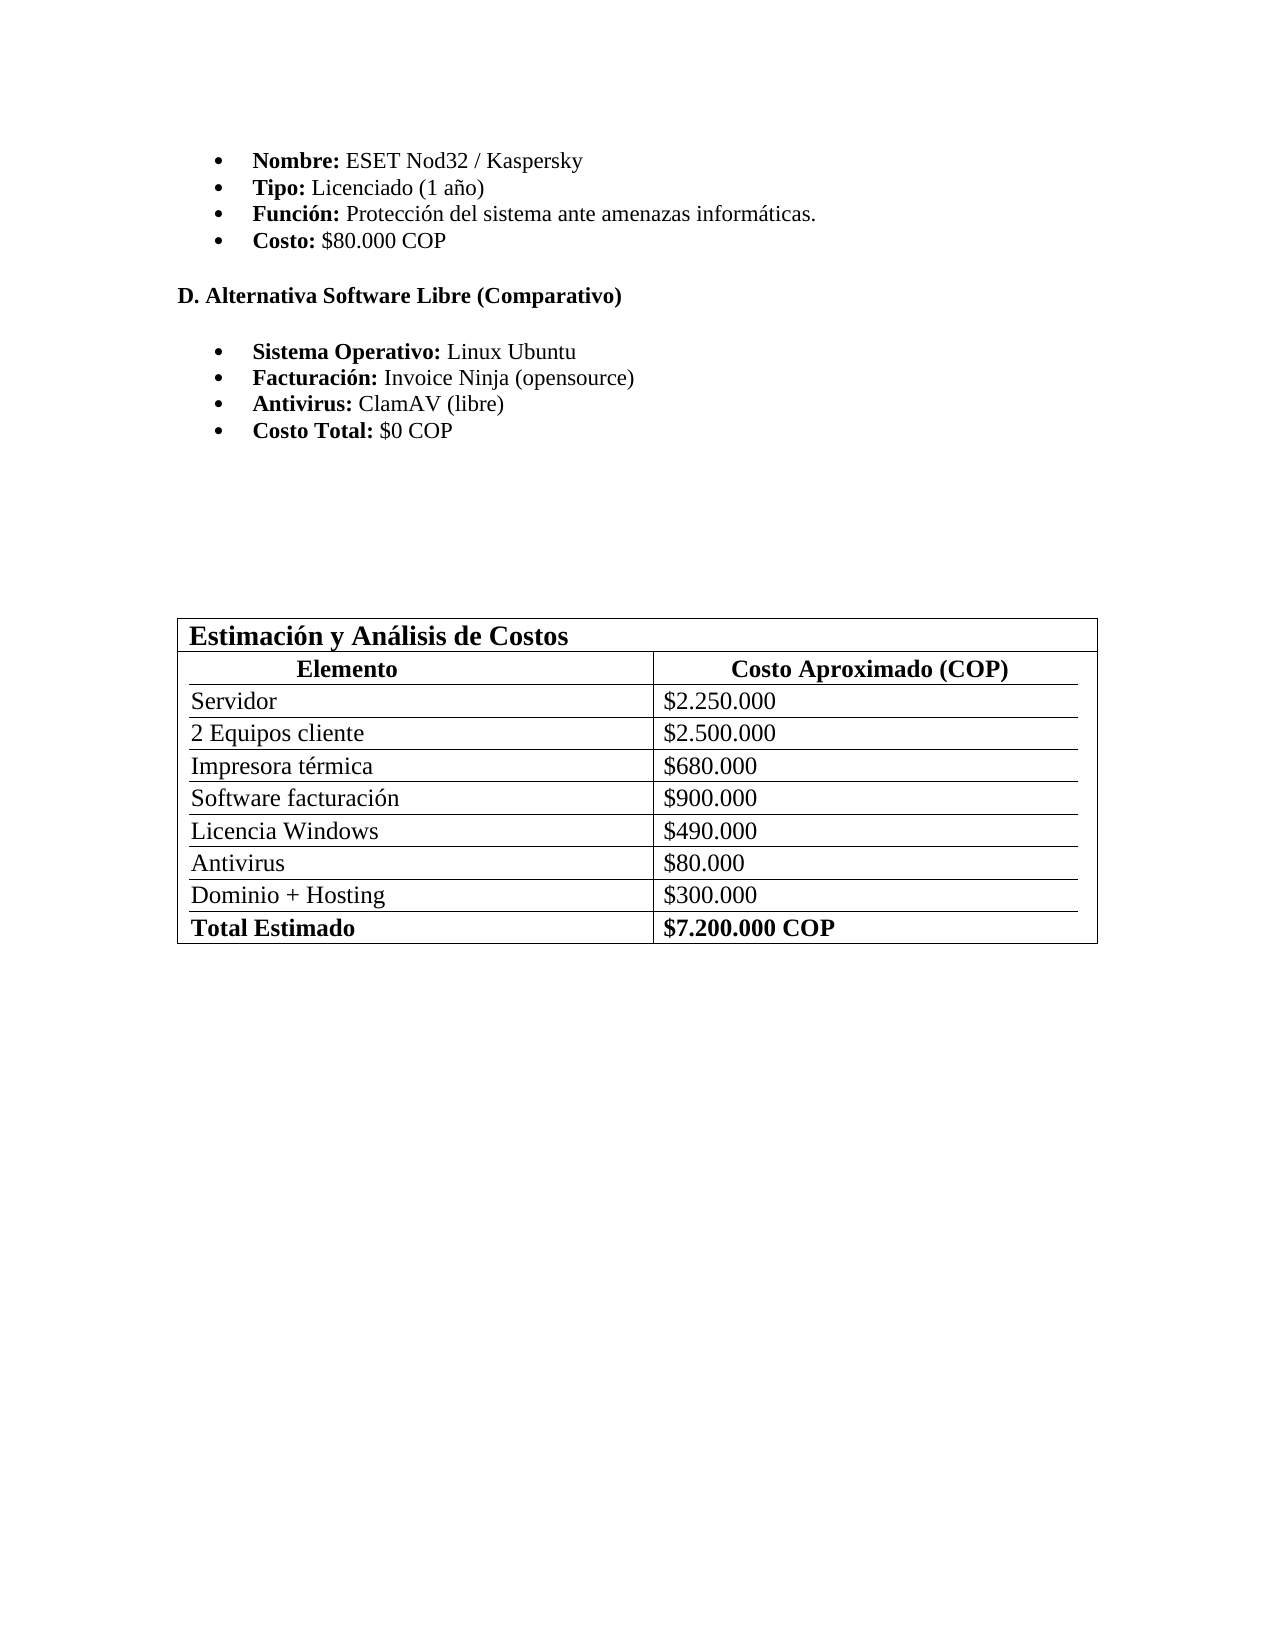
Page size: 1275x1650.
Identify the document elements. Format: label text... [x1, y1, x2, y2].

list Costo: $80.000 COP [215, 227, 1098, 253]
list Facturación: Invoice Ninja (opensource) [215, 364, 1098, 390]
table_cell [654, 652, 1097, 943]
list Costo Total: $0 COP [215, 417, 1098, 443]
table_header Estimación y Análisis de Costos [178, 619, 1097, 651]
list Tipo: Licenciado (1 año) [215, 174, 1098, 200]
list Nombre: ESET Nod32 / Kaspersky [215, 148, 1098, 174]
table_cell [178, 652, 653, 943]
list Sistema Operativo: Linux Ubuntu [215, 338, 1098, 364]
text D. Alternativa Software Libre (Comparativo) [177, 282, 1098, 308]
list Función: Protección del sistema ante amenazas informáticas. [215, 200, 1098, 227]
list Antivirus: ClamAV (libre) [215, 390, 1098, 417]
